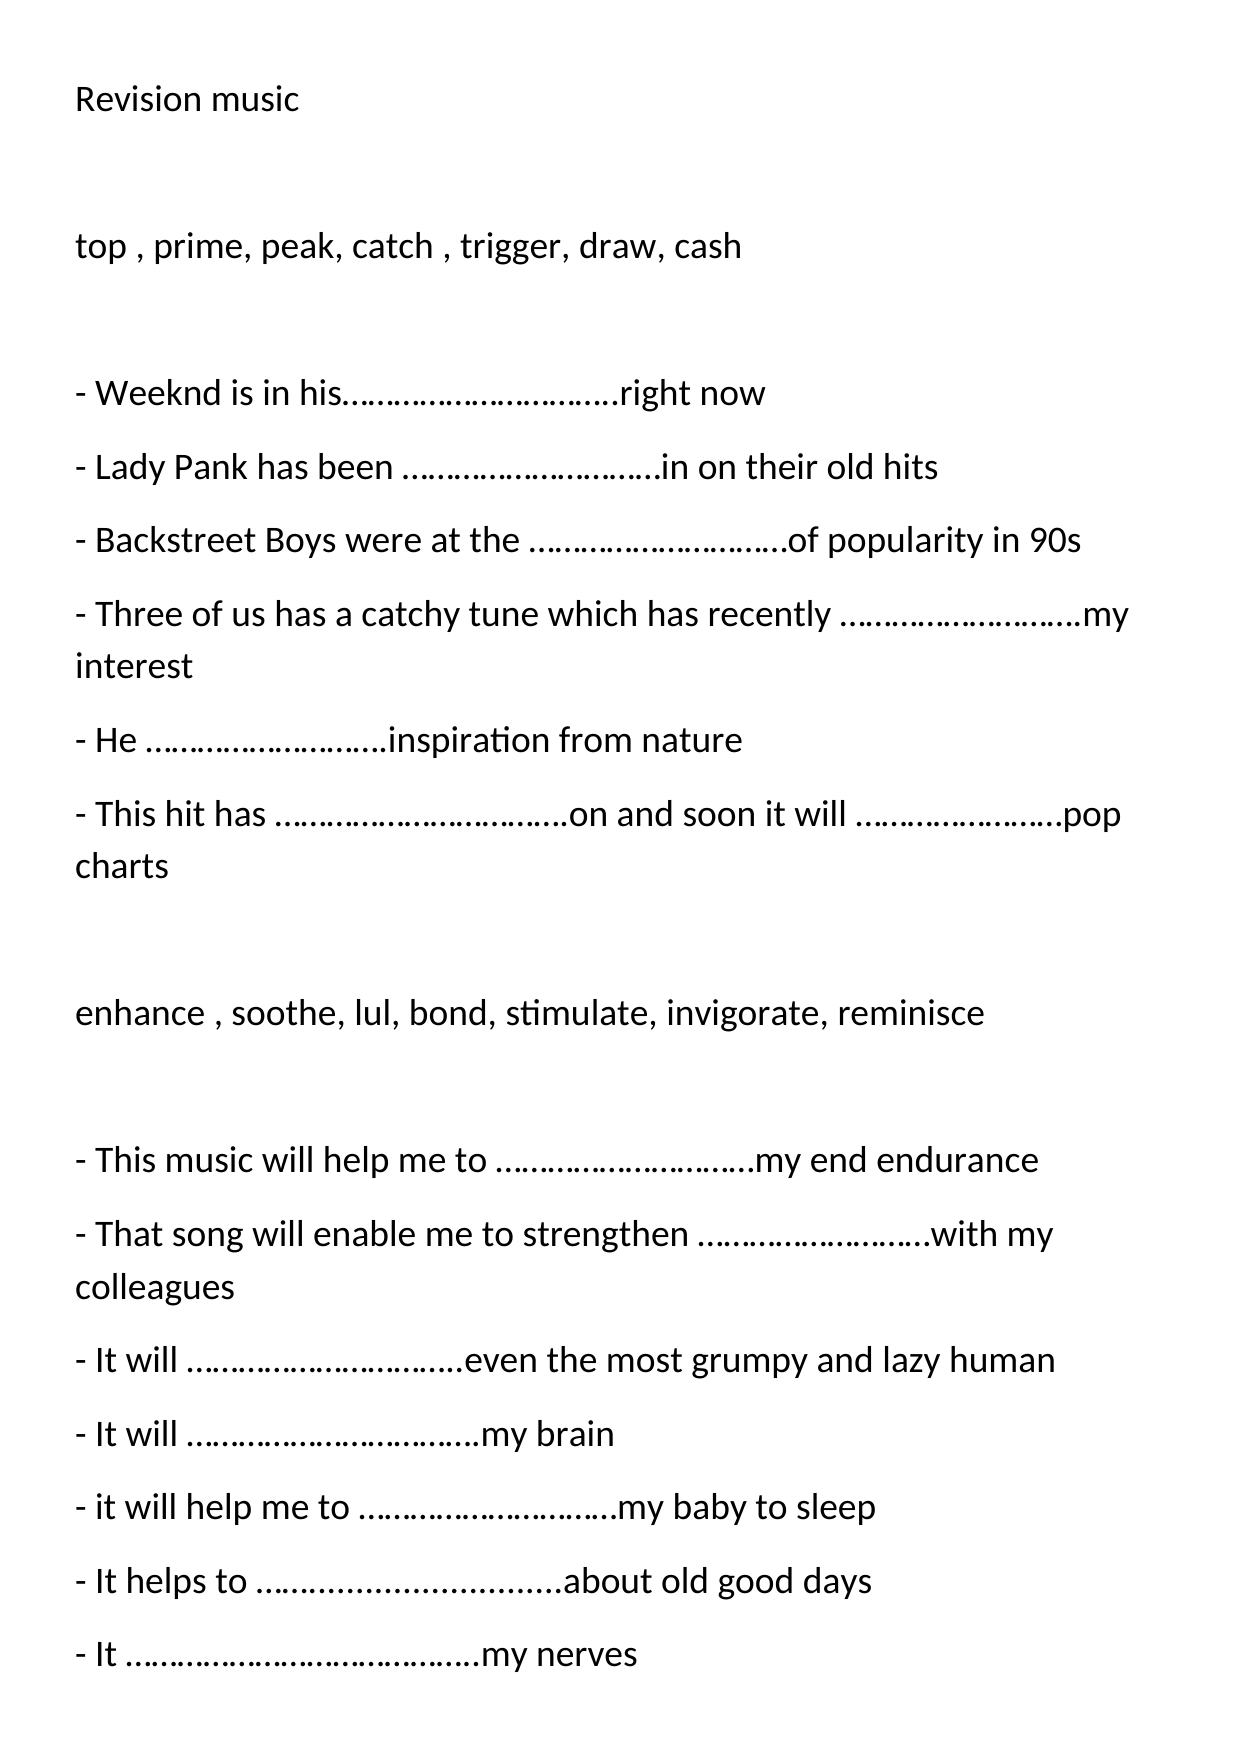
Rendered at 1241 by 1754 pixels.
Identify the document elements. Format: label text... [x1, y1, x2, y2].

text - It will …………………………..even the most grumpy and lazy human [75, 1336, 1165, 1382]
text - it will help me to …………………………my baby to sleep [75, 1483, 1165, 1529]
text - This hit has …………………………….on and soon it will ……………………pop charts [75, 789, 1165, 888]
text - It will …………………………….my brain [75, 1410, 1165, 1456]
text Revision music [75, 75, 1165, 121]
text - Lady Pank has been …………………………in on their old hits [75, 443, 1165, 488]
text top , prime, peak, catch , trigger, draw, cash [75, 222, 1165, 268]
text enhance , soothe, lul, bond, stimulate, invigorate, reminisce [75, 989, 1165, 1035]
text - This music will help me to …………………………my end endurance [75, 1136, 1165, 1182]
text - Backstreet Boys were at the …………………………of popularity in 90s [75, 516, 1165, 562]
text - He ……………………….inspiration from nature [75, 716, 1165, 762]
text - That song will enable me to strengthen ………………………with my colleagues [75, 1210, 1165, 1308]
text - Three of us has a catchy tune which has recently ……………………….my interest [75, 590, 1165, 688]
text - Weeknd is in his…………………………..right now [75, 369, 1165, 415]
text - It helps to ……...........................about old good days [75, 1557, 1165, 1603]
text - It …………………………………..my nerves [75, 1630, 1165, 1676]
